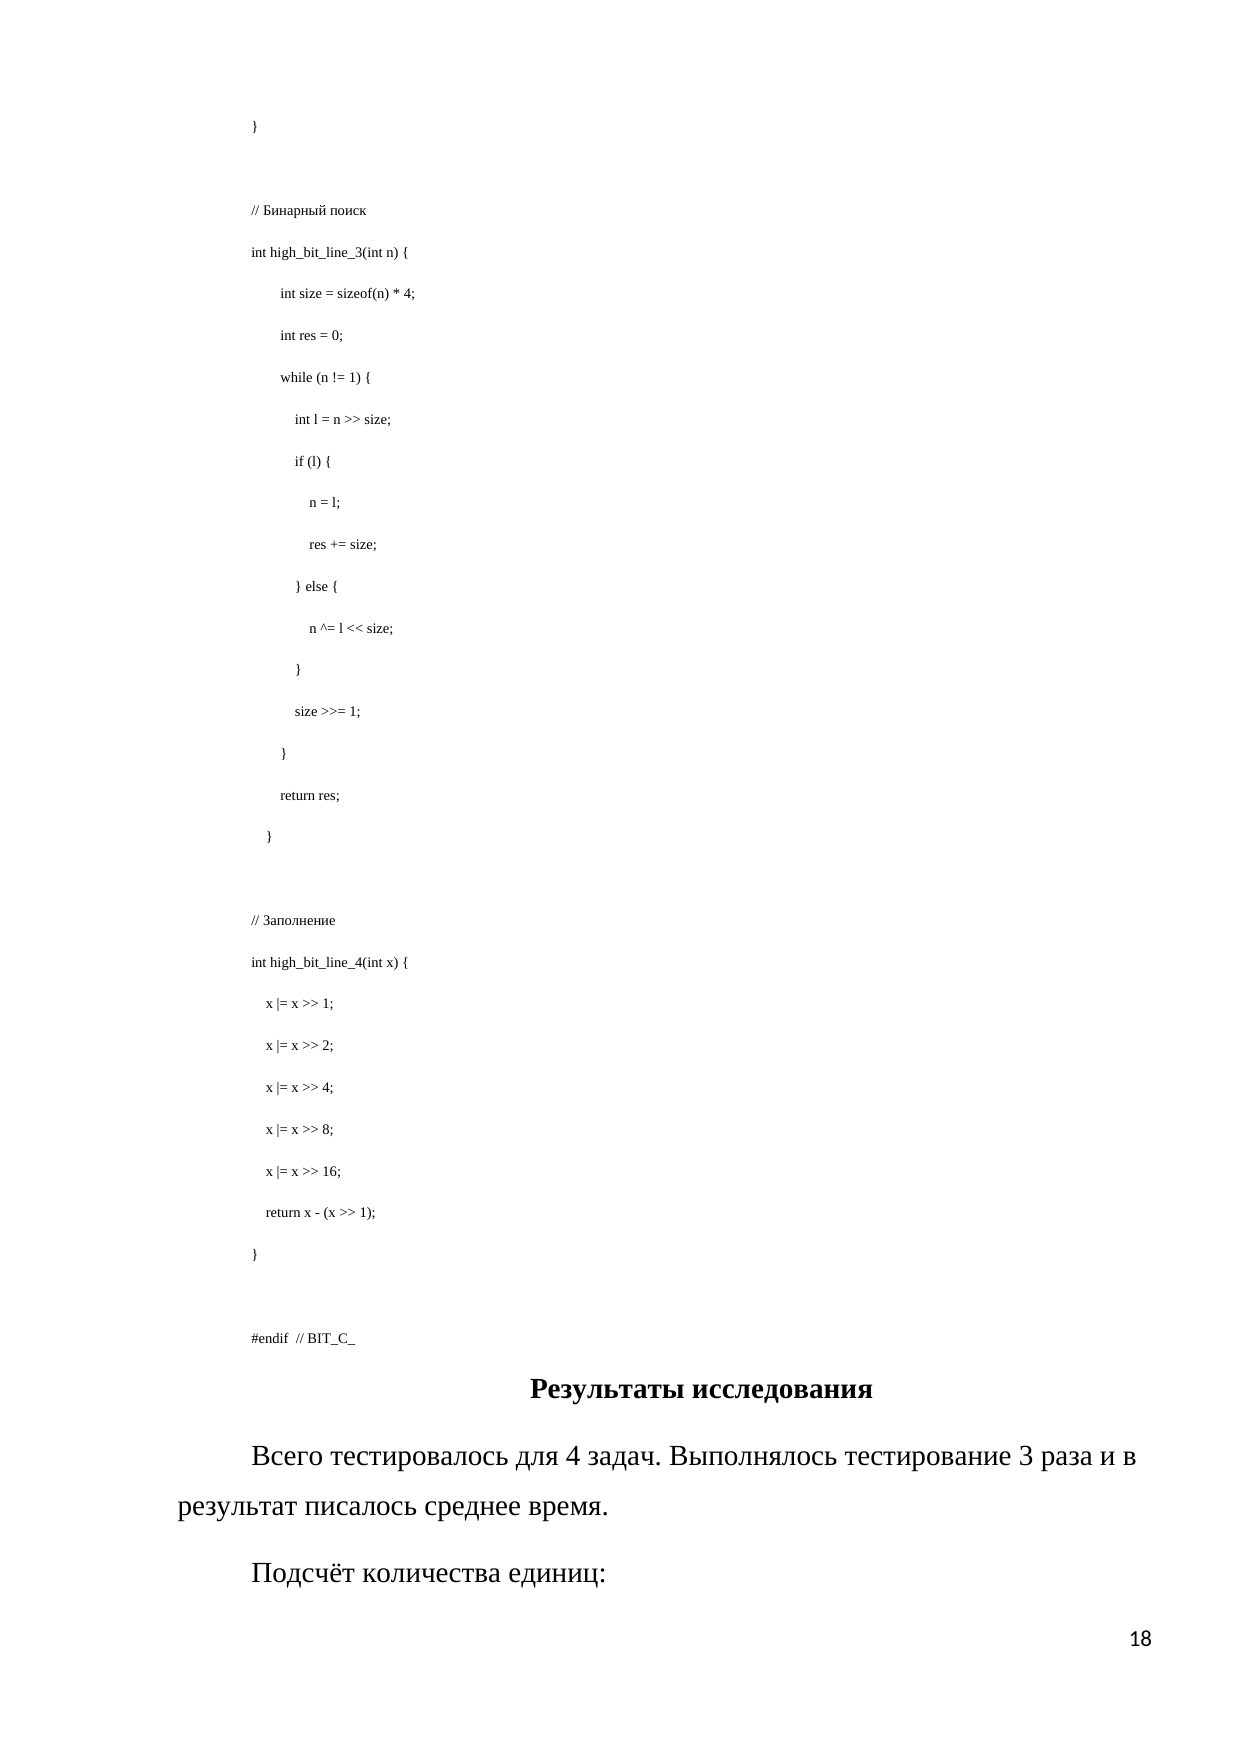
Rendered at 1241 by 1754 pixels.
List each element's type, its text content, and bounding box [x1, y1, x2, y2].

text x |= x >> 2; [177, 1037, 1152, 1054]
text n = l; [177, 494, 1152, 511]
text // Бинарный поиск [177, 202, 1152, 218]
text int res = 0; [177, 327, 1152, 344]
text } else { [177, 578, 1152, 594]
text } [177, 745, 1152, 761]
text } [177, 118, 1152, 135]
text } [177, 828, 1152, 845]
text size >>= 1; [177, 703, 1152, 720]
text while (n != 1) { [177, 369, 1152, 386]
text } [177, 661, 1152, 678]
text x |= x >> 4; [177, 1079, 1152, 1096]
text x |= x >> 8; [177, 1121, 1152, 1137]
text if (l) { [177, 452, 1152, 469]
text res += size; [177, 536, 1152, 553]
text int l = n >> size; [177, 411, 1152, 427]
text Подсчёт количества единиц: [177, 1556, 1152, 1589]
text int size = sizeof(n) * 4; [177, 285, 1152, 302]
text // Заполнение [177, 912, 1152, 928]
text Всего тестировалось для 4 задач. Выполнялось тестирование 3 раза и в результат писалось среднее время. [177, 1438, 1152, 1522]
text int high_bit_line_3(int n) { [177, 243, 1152, 260]
text return res; [177, 786, 1152, 803]
text n ^= l << size; [177, 619, 1152, 636]
text #endif // BIT_C_ [177, 1329, 1152, 1346]
text } [177, 1246, 1152, 1263]
text Результаты исследования [177, 1371, 1152, 1405]
text int high_bit_line_4(int x) { [177, 953, 1152, 970]
text x |= x >> 16; [177, 1162, 1152, 1179]
text return x - (x >> 1); [177, 1204, 1152, 1221]
text x |= x >> 1; [177, 995, 1152, 1012]
